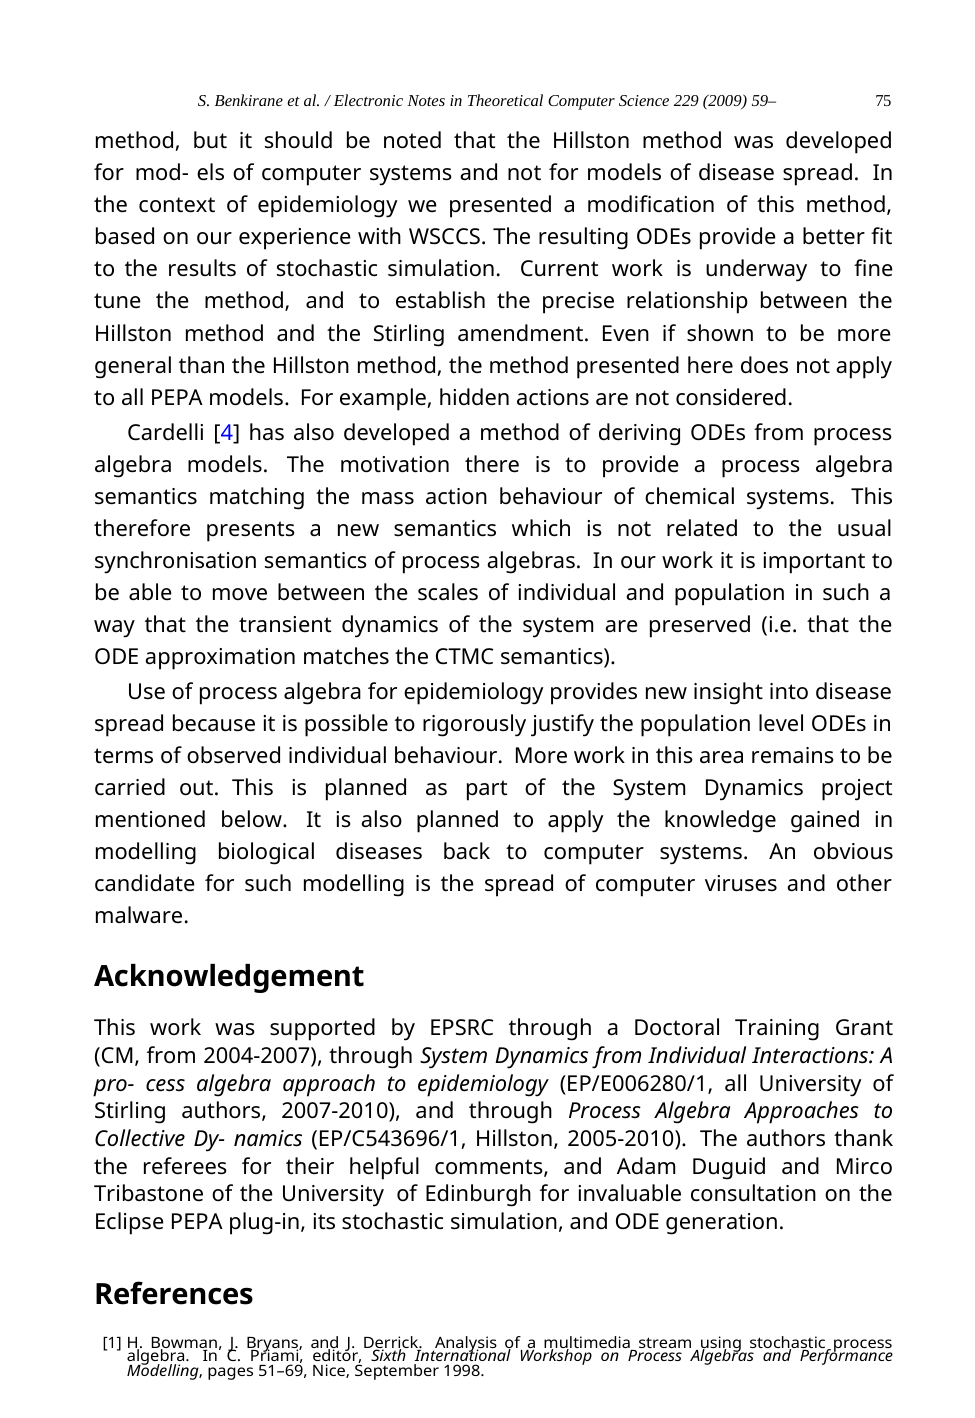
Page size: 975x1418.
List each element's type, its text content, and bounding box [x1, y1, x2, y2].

text method, but it should be noted that the Hillston method was developed for mod- els of computer systems and not for models of disease spread. In the context of epidemiology we presented a modification of this method, based on our experience with WSCCS. The resulting ODEs provide a better fit to the results of stochastic simulation. Current work is underway to fine tune the method, and to establish the precise relationship between the Hillston method and the Stirling amendment. Even if shown to be more general than the Hillston method, the method presented here does not apply to all PEPA models. For example, hidden actions are not considered. [94, 125, 893, 411]
subtitle References [94, 1273, 904, 1313]
list H. Bowman, J. Bryans, and J. Derrick. Analysis of a multimedia stream using stochastic process algebra. In C. Priami, editor, Sixth International Workshop on Process Algebras and Performance Modelling, pages 51–69, Nice, September 1998. [102, 1337, 893, 1381]
text Use of process algebra for epidemiology provides new insight into disease spread because it is possible to rigorously justify the population level ODEs in terms of observed individual behaviour. More work in this area remains to be carried out. This is planned as part of the System Dynamics project mentioned below. It is also planned to apply the knowledge gained in modelling biological diseases back to computer systems. An obvious candidate for such modelling is the spread of computer viruses and other malware. [94, 676, 893, 930]
text Cardelli [4] has also developed a method of deriving ODEs from process algebra models. The motivation there is to provide a process algebra semantics matching the mass action behaviour of chemical systems. This therefore presents a new semantics which is not related to the usual synchronisation semantics of process algebras. In our work it is important to be able to move between the scales of individual and population in such a way that the transient dynamics of the system are preserved (i.e. that the ODE approximation matches the CTMC semantics). [94, 416, 893, 671]
text This work was supported by EPSRC through a Doctoral Training Grant (CM, from 2004-2007), through System Dynamics from Individual Interactions: A pro- cess algebra approach to epidemiology (EP/E006280/1, all University of Stirling authors, 2007-2010), and through Process Algebra Approaches to Collective Dy- namics (EP/C543696/1, Hillston, 2005-2010). The authors thank the referees for their helpful comments, and Adam Duguid and Mirco Tribastone of the University of Edinburgh for invaluable consultation on the Eclipse PEPA plug-in, its stochastic simulation, and ODE generation. [94, 1013, 893, 1235]
subtitle Acknowledgement [94, 956, 904, 995]
